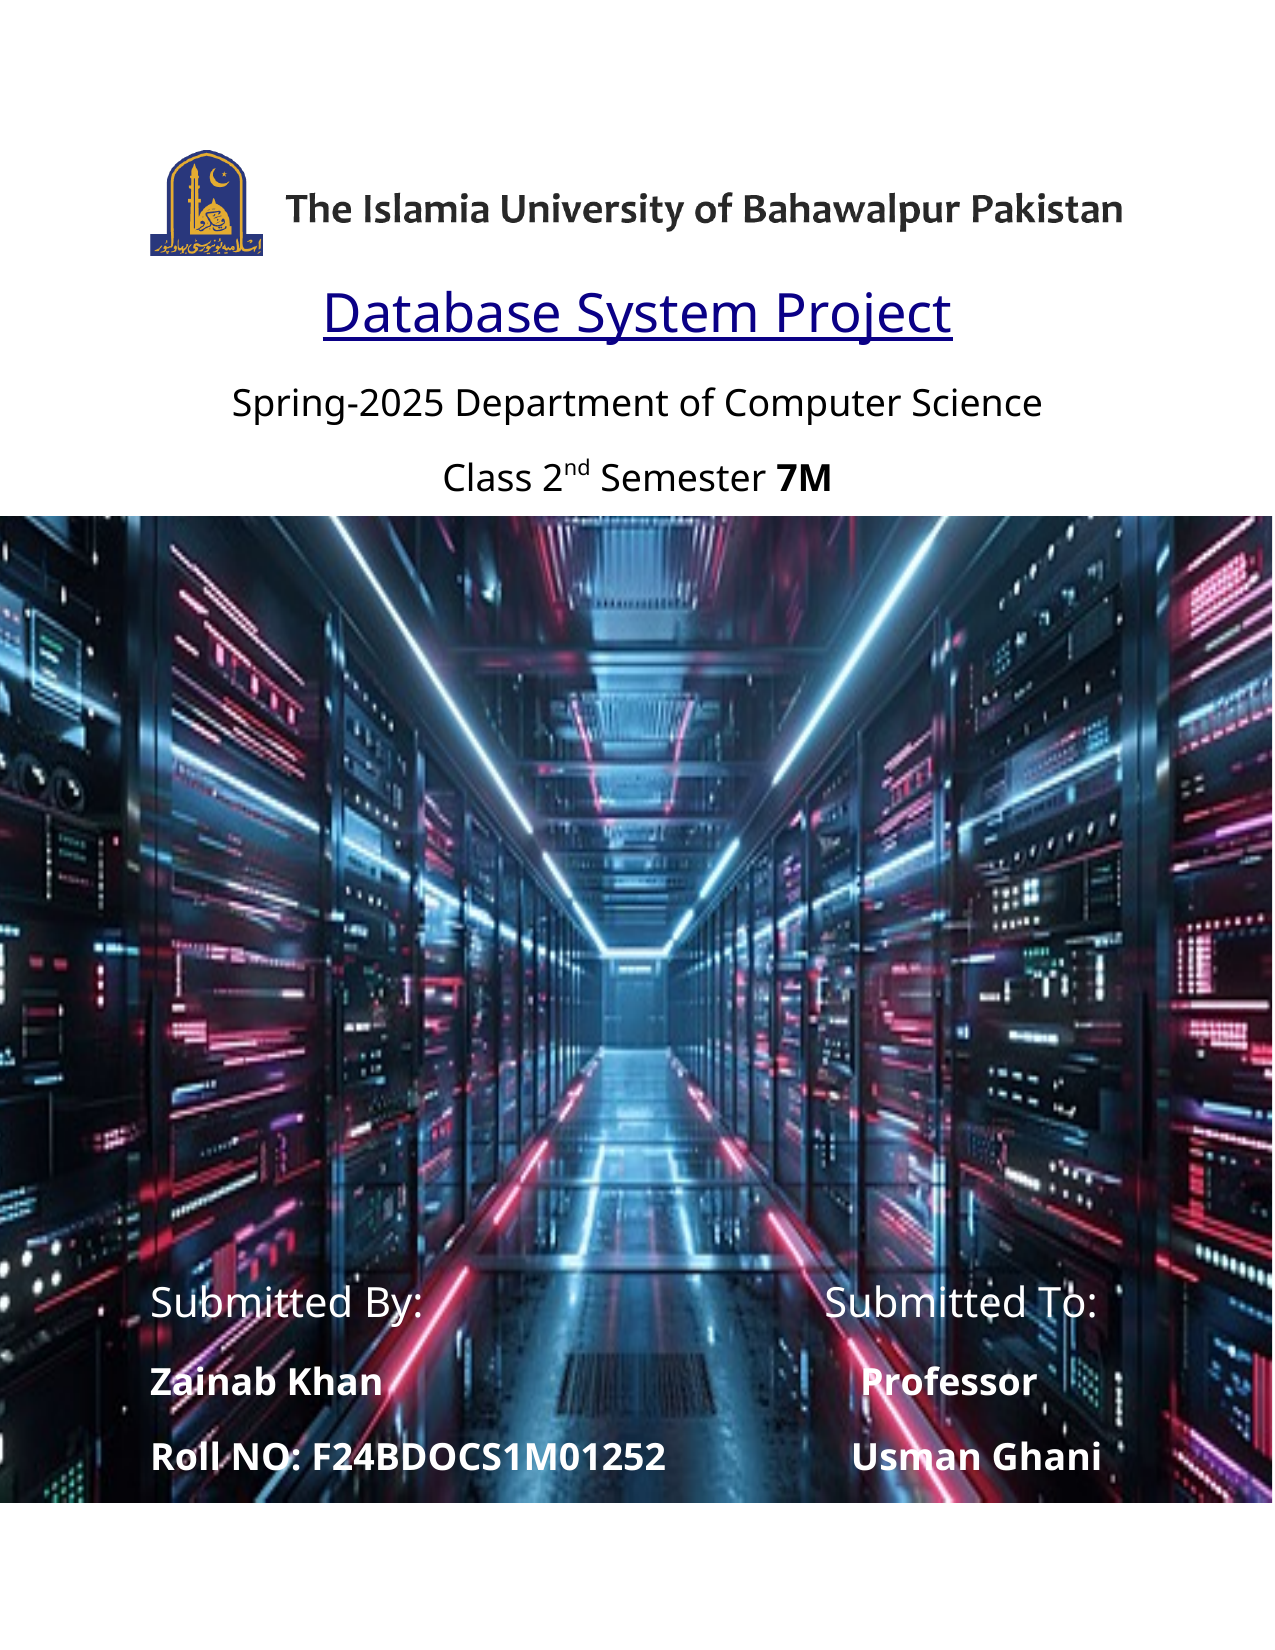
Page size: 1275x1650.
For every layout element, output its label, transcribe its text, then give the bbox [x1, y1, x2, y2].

text Database System Project [150, 275, 1125, 349]
text Zainab Khan Professor [150, 1355, 1125, 1406]
text Submitted By: Submitted To: [150, 1273, 1125, 1330]
text Spring-2025 Department of Computer Science [150, 376, 1125, 427]
text Class 2nd Semester 7M [150, 452, 1125, 503]
picture [0, 516, 1273, 1503]
text Roll NO: F24BDOCS1M01252 Usman Ghani [150, 1430, 1125, 1481]
picture [150, 150, 1177, 256]
